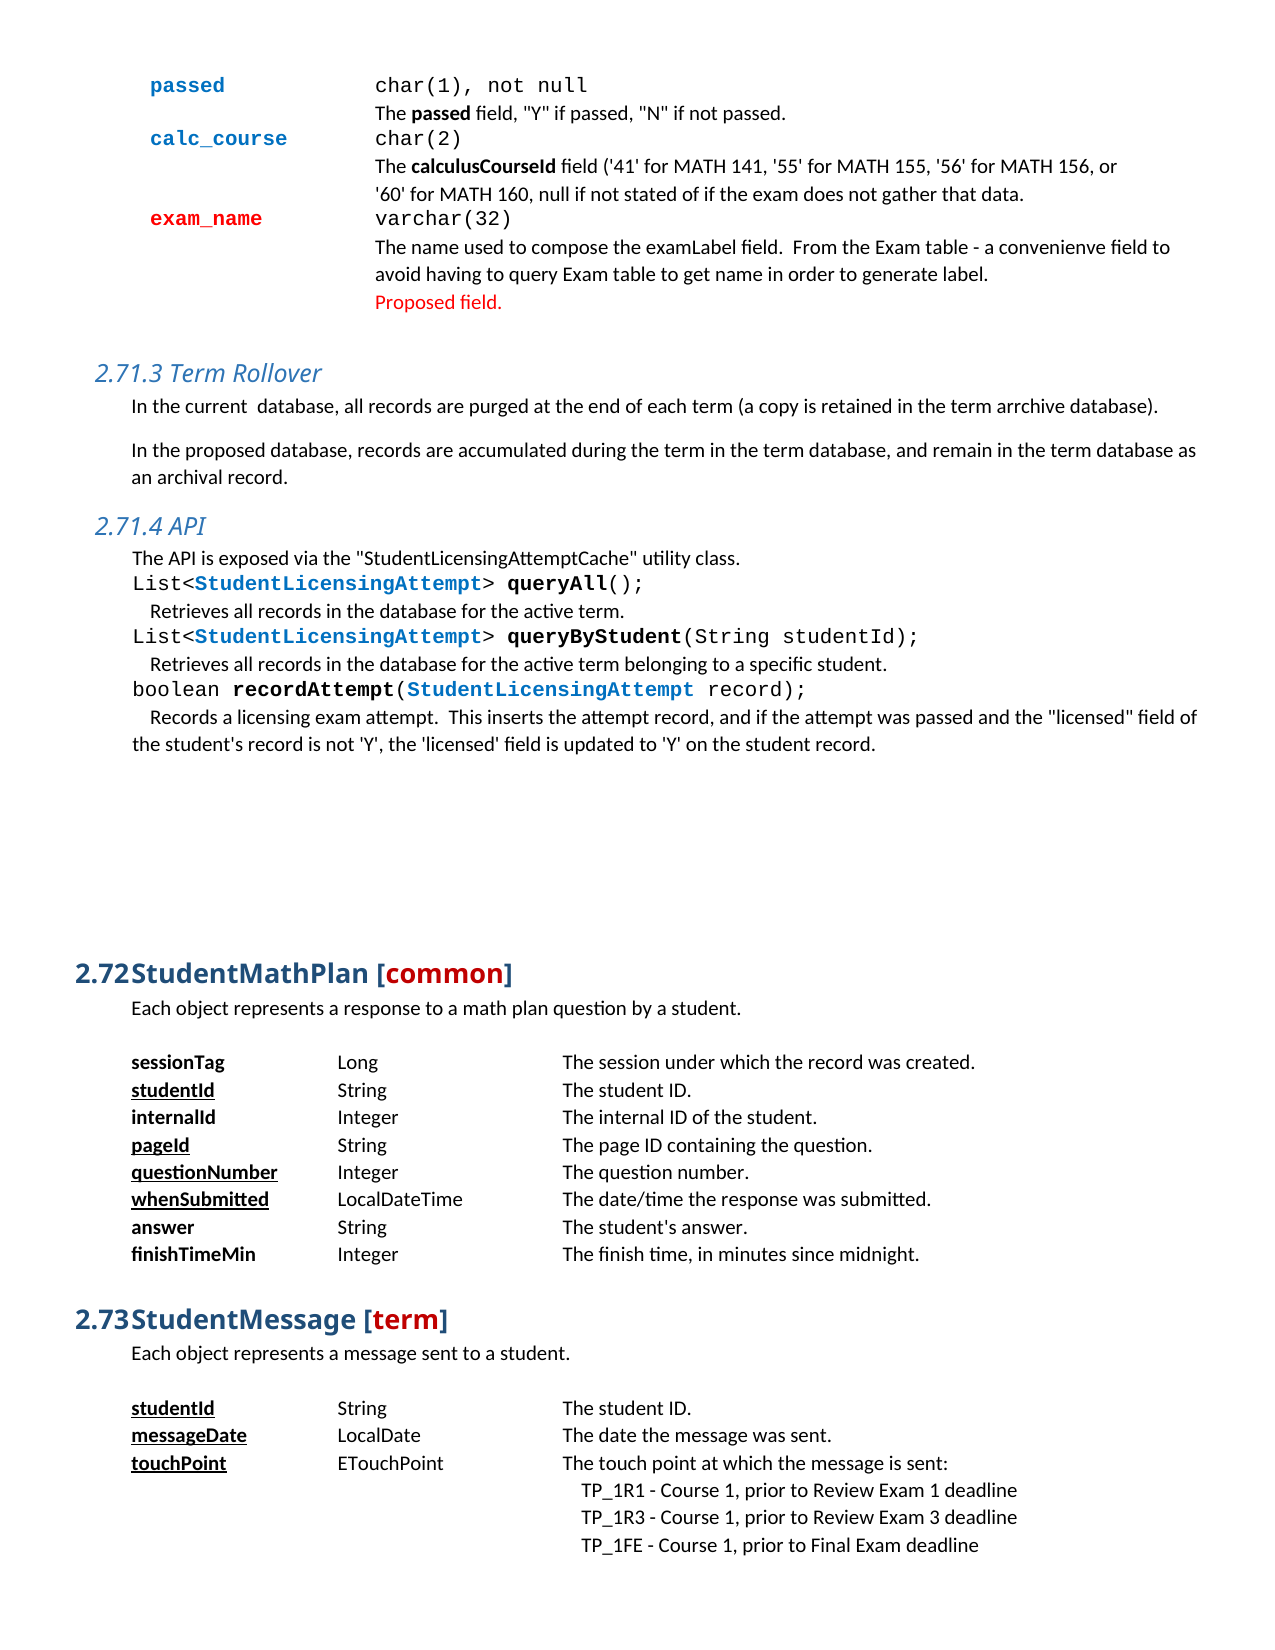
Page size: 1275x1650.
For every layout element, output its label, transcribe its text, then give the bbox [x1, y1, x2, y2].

text pageId String The page ID containing the question. [131, 1132, 1200, 1157]
subtitle 2.73 StudentMessage [term] [75, 1300, 1200, 1337]
subtitle 2.71.4 API [94, 508, 1200, 542]
text TP_1R1 - Course 1, prior to Review Exam 1 deadline [131, 1477, 1200, 1502]
text TP_1FE - Course 1, prior to Final Exam deadline [131, 1532, 1200, 1557]
text studentId String The student ID. [131, 1077, 1200, 1102]
text questionNumber Integer The question number. [131, 1159, 1200, 1184]
text boolean recordAttempt(StudentLicensingAttempt record); Records a licensing exam attempt. This inserts the attempt record, and if the attempt was passed and the "licensed" field of the student's record is not 'Y', the 'licensed' field is updated to 'Y' on the student record. [132, 679, 1200, 757]
text In the current database, all records are purged at the end of each term (a copy is retained in the term arrchive database). [131, 393, 1200, 418]
text In the proposed database, records are accumulated during the term in the term database, and remain in the term database as an archival record. [131, 437, 1200, 490]
text touchPoint ETouchPoint The touch point at which the message is sent: [131, 1450, 1200, 1475]
text Each object represents a message sent to a student. [131, 1340, 1200, 1366]
subtitle 2.72 StudentMathPlan [common] [75, 955, 1200, 992]
text TP_1R3 - Course 1, prior to Review Exam 3 deadline [131, 1504, 1200, 1530]
text messageDate LocalDate The date the message was sent. [131, 1422, 1200, 1448]
text exam_name varchar(32) The name used to compose the examLabel field. From the Exam table - a convenienve field to avoid having to query Exam table to get name in order to generate label. Proposed field. [132, 208, 1200, 314]
subtitle 2.71.3 Term Rollover [94, 356, 1200, 390]
text internalId Integer The internal ID of the student. [131, 1104, 1200, 1130]
text The API is exposed via the "StudentLicensingAttemptCache" utility class. [132, 545, 1200, 571]
text finishTimeMin Integer The finish time, in minutes since midnight. [131, 1241, 1200, 1267]
text passed char(1), not null The passed field, "Y" if passed, "N" if not passed. [132, 75, 1200, 126]
text List<StudentLicensingAttempt> queryAll(); Retrieves all records in the database for the active term. [132, 573, 1200, 624]
text List<StudentLicensingAttempt> queryByStudent(String studentId); Retrieves all records in the database for the active term belonging to a specific student. [132, 626, 1200, 677]
text answer String The student's answer. [131, 1214, 1200, 1239]
text calc_course char(2) The calculusCourseId field ('41' for MATH 141, '55' for MATH 155, '56' for MATH 156, or '60' for MATH 160, null if not stated of if the exam does not gather that data. [132, 128, 1200, 206]
text studentId String The student ID. [131, 1395, 1200, 1420]
text whenSubmitted LocalDateTime The date/time the response was submitted. [131, 1187, 1200, 1212]
text Each object represents a response to a math plan question by a student. [131, 995, 1200, 1020]
text sessionTag Long The session under which the record was created. [131, 1049, 1200, 1075]
